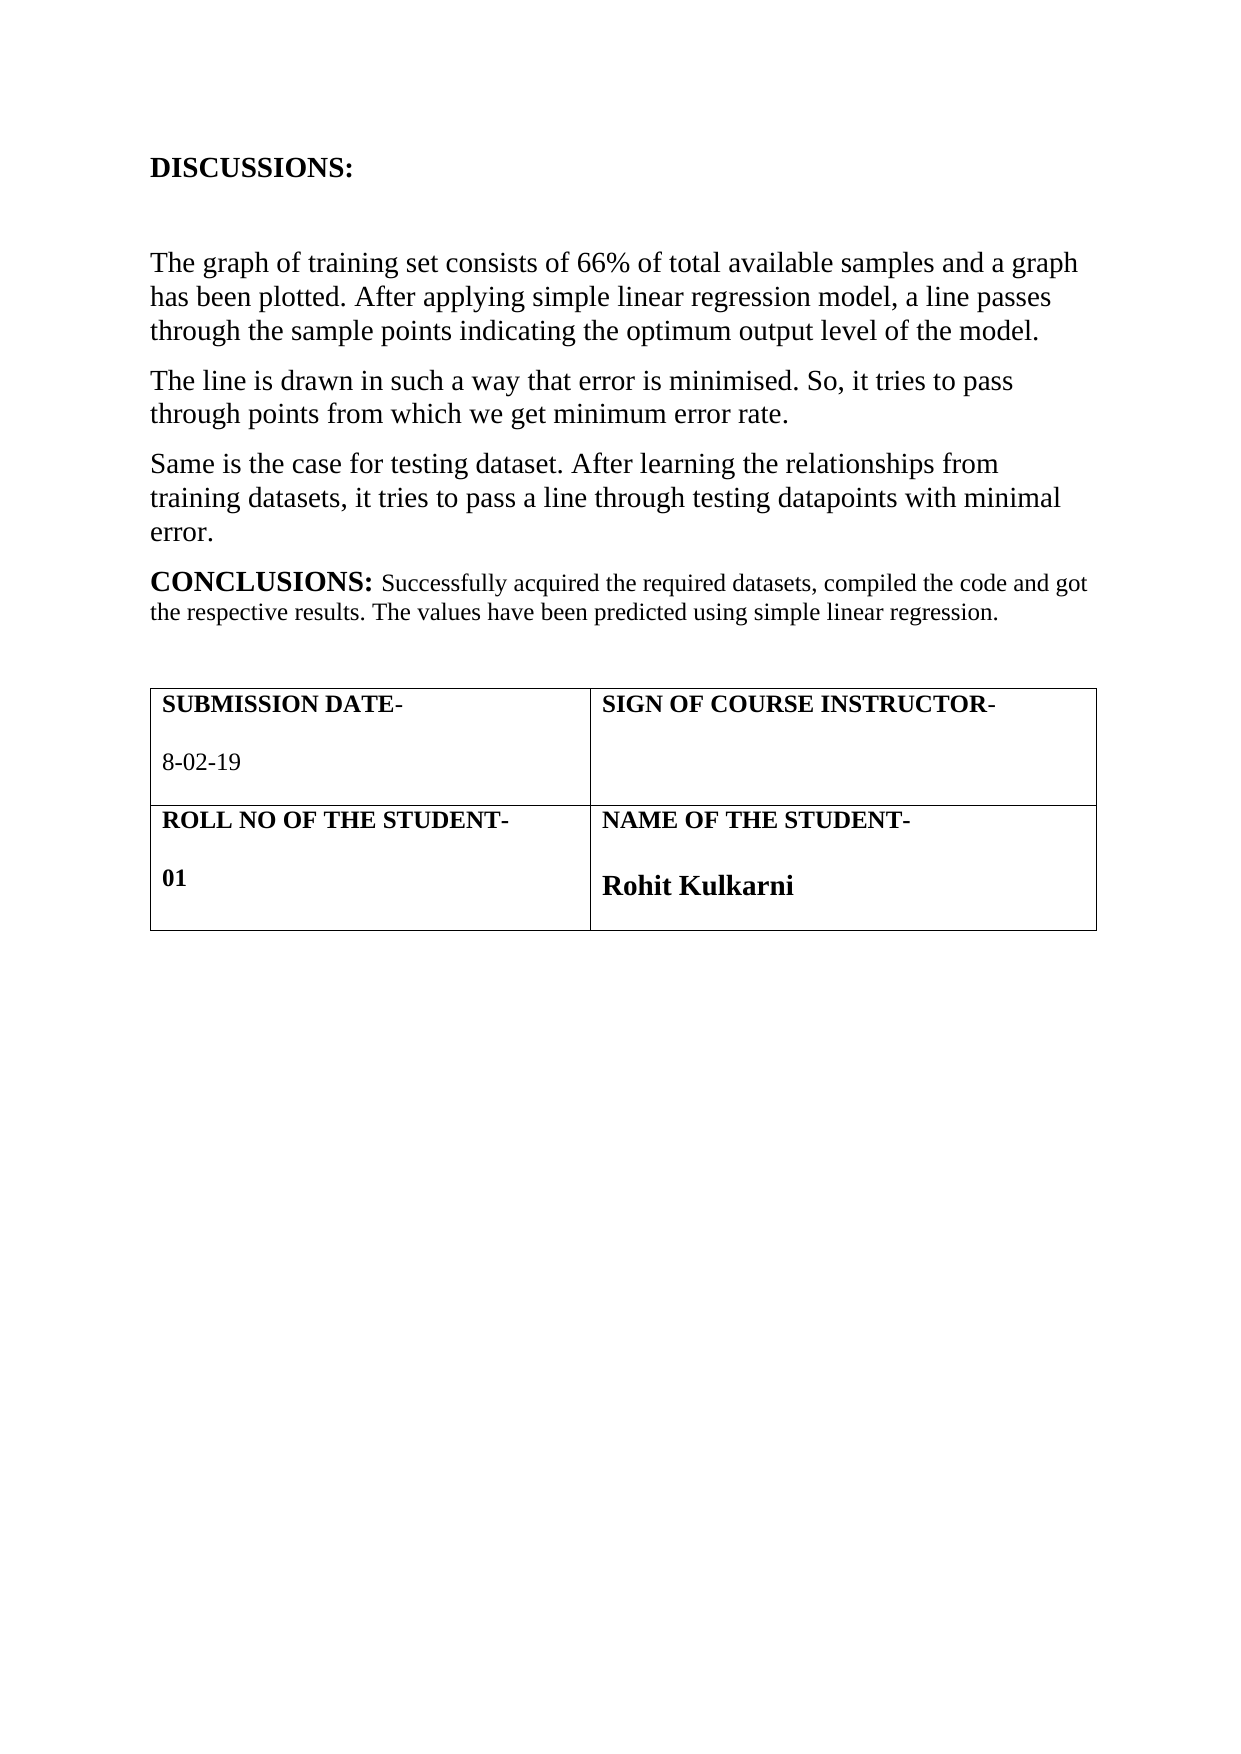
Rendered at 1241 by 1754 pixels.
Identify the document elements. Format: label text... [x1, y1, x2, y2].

table_header SUBMISSION DATE- 8-02-19 [151, 689, 590, 804]
table_header SIGN OF COURSE INSTRUCTOR- [591, 689, 1096, 804]
table_cell ROLL NO OF THE STUDENT- 01 [151, 806, 590, 930]
text CONCLUSIONS: Successfully acquired the required datasets, compiled the code and got the respective results. The values have been predicted using simple linear regression. [150, 564, 1090, 626]
table_cell NAME OF THE STUDENT- Rohit Kulkarni [591, 806, 1096, 930]
text DISCUSSIONS: [150, 150, 1090, 183]
text Same is the case for testing dataset. After learning the relationships from training datasets, it tries to pass a line through testing datapoints with minimal error. [150, 447, 1090, 547]
text The line is drawn in such a way that error is minimised. So, it tries to pass through points from which we get minimum error rate. [150, 363, 1090, 430]
text The graph of training set consists of 66% of total available samples and a graph has been plotted. After applying simple linear regression model, a line passes through the sample points indicating the optimum output level of the model. [150, 246, 1090, 346]
